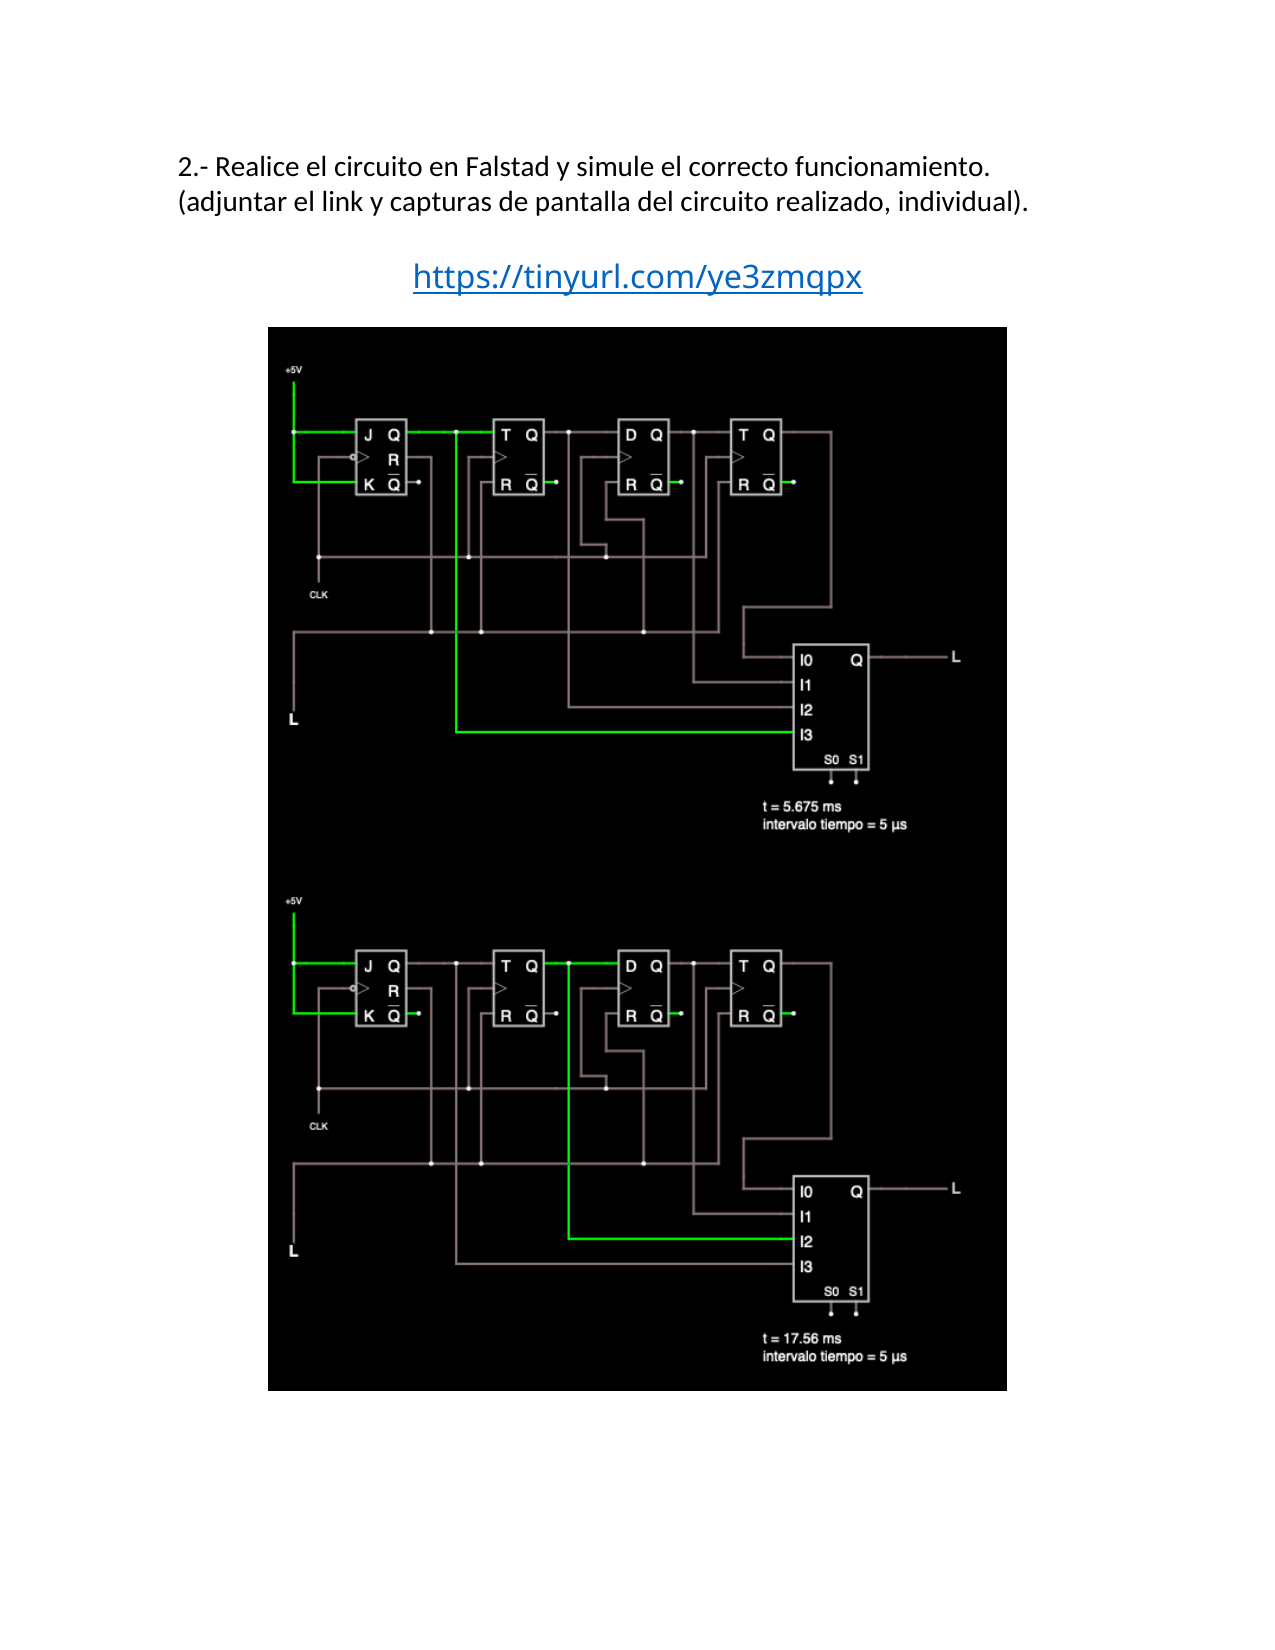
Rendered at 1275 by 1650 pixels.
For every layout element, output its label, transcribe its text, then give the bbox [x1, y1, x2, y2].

picture [268, 327, 1007, 1391]
text https://tinyurl.com/ye3zmqpx [177, 254, 1098, 298]
text 2.- Realice el circuito en Falstad y simule el correcto funcionamiento. (adjuntar el link y capturas de pantalla del circuito realizado, individual). [177, 148, 1098, 219]
